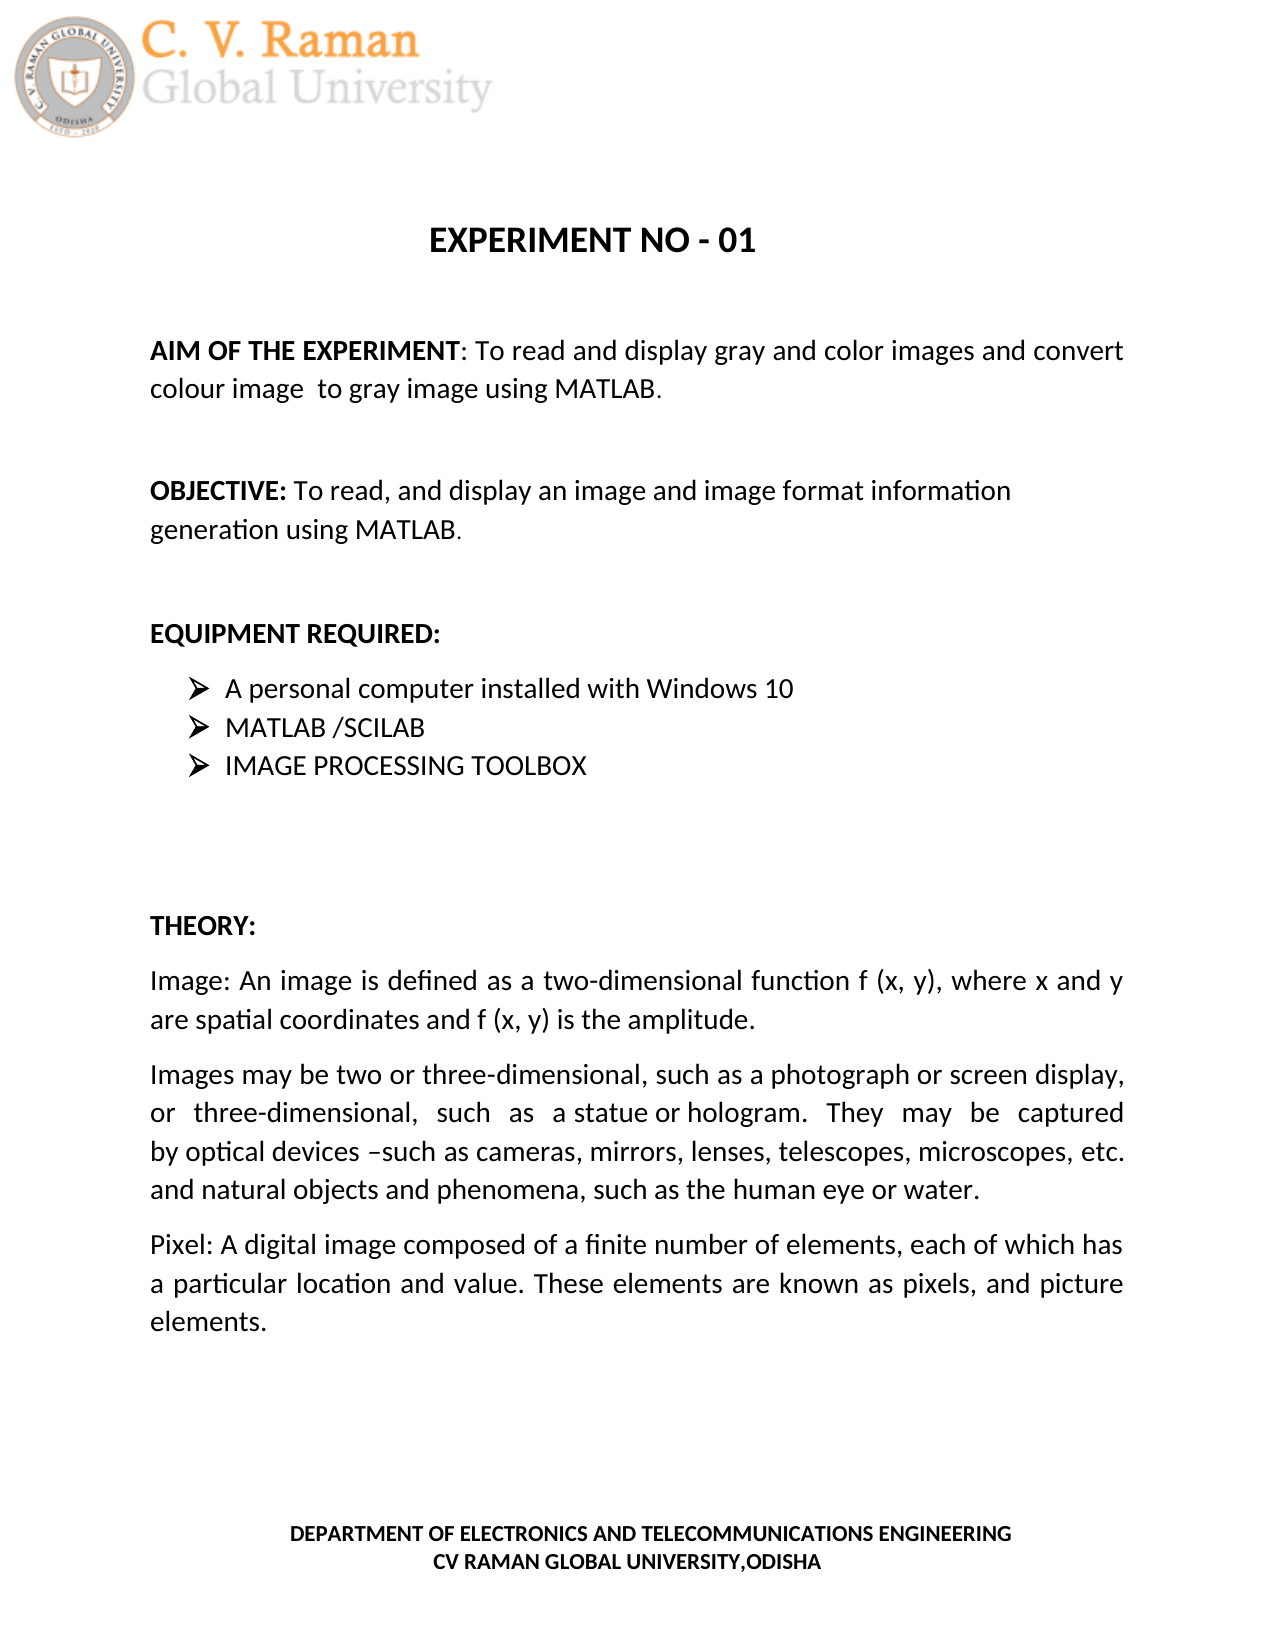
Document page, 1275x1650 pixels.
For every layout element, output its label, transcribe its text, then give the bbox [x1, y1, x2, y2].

text Pixel: A digital image composed of a finite number of elements, each of which has a particular location and value. These elements are known as pixels, and picture elements. [150, 1226, 1125, 1339]
list MATLAB /SCILAB [187, 709, 1125, 744]
text Image: An image is defined as a two-dimensional function f (x, y), where x and y are spatial coordinates and f (x, y) is the amplitude. [150, 962, 1125, 1036]
list IMAGE PROCESSING TOOLBOX [187, 747, 1125, 783]
text AIM OF THE EXPERIMENT: To read and display gray and color images and convert colour image to gray image using MATLAB. [150, 332, 1125, 406]
picture [10, 4, 503, 152]
text EXPERIMENT NO - 01 [150, 216, 1125, 262]
text THEORY: [150, 907, 1125, 943]
text EQUIPMENT REQUIRED: [150, 615, 1125, 651]
list A personal computer installed with Windows 10 [187, 671, 1125, 706]
text Images may be two or three-dimensional, such as a photograph or screen display, or three-dimensional, such as a statue or hologram. They may be captured by optical devices –such as cameras, mirrors, lenses, telescopes, microscopes, etc. and natural objects and phenomena, such as the human eye or water. [150, 1091, 1125, 1207]
text OBJECTIVE: To read, and display an image and image format information generation using MATLAB. [150, 472, 1125, 546]
